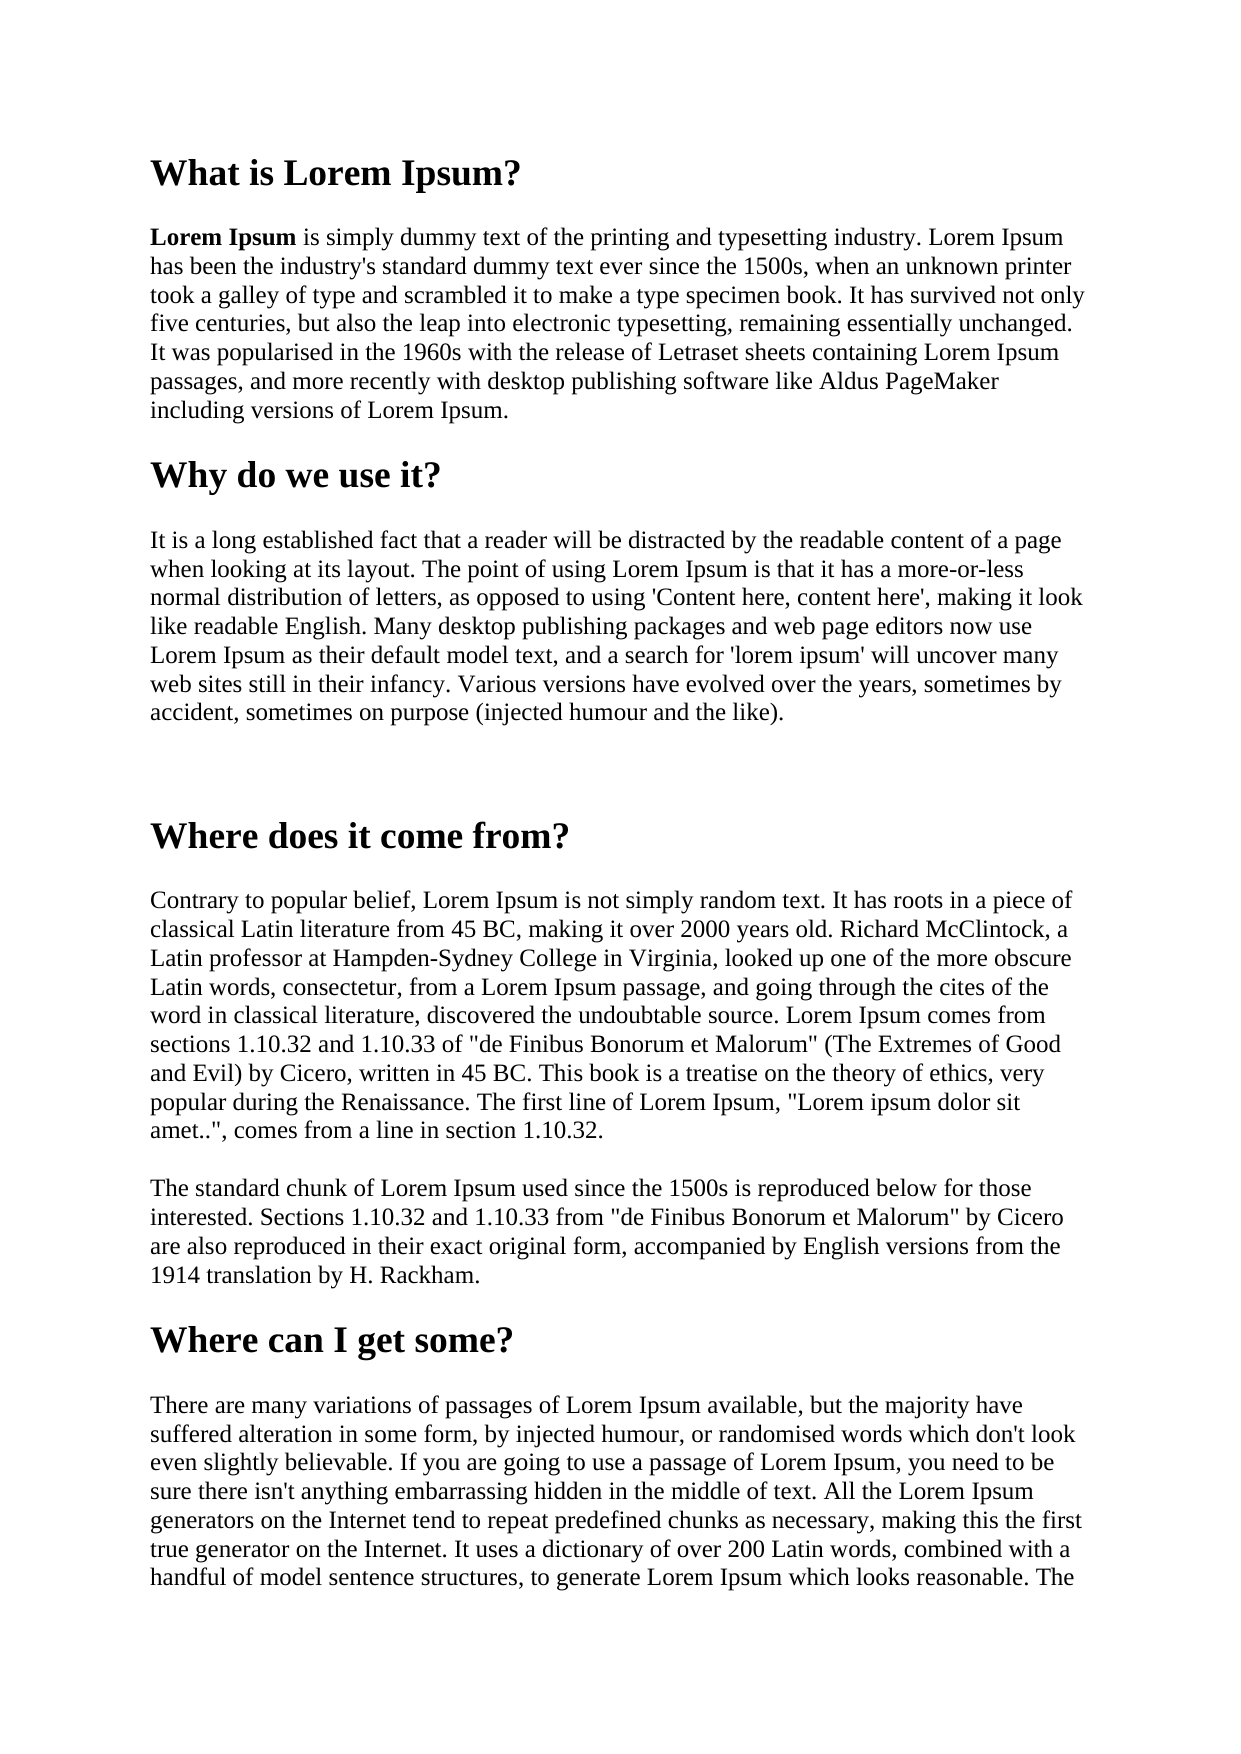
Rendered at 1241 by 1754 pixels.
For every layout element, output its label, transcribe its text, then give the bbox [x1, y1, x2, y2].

text Contrary to popular belief, Lorem Ipsum is not simply random text. It has roots in a piece of classical Latin literature from 45 BC, making it over 2000 years old. Richard McClintock, a Latin professor at Hampden-Sydney College in Virginia, looked up one of the more obscure Latin words, consectetur, from a Lorem Ipsum passage, and going through the cites of the word in classical literature, discovered the undoubtable source. Lorem Ipsum comes from sections 1.10.32 and 1.10.33 of "de Finibus Bonorum et Malorum" (The Extremes of Good and Evil) by Cicero, written in 45 BC. This book is a treatise on the theory of ethics, very popular during the Renaissance. The first line of Lorem Ipsum, "Lorem ipsum dolor sit amet..", comes from a line in section 1.10.32. [150, 886, 1090, 1144]
text Where can I get some? [150, 1318, 1090, 1361]
text Why do we use it? [150, 453, 1090, 496]
text The standard chunk of Lorem Ipsum used since the 1500s is reproduced below for those interested. Sections 1.10.32 and 1.10.33 from "de Finibus Bonorum et Malorum" by Cicero are also reproduced in their exact original form, accompanied by English versions from the 1914 translation by H. Rackham. [150, 1173, 1090, 1288]
text It is a long established fact that a reader will be distracted by the readable content of a page when looking at its layout. The point of using Lorem Ipsum is that it has a more-or-less normal distribution of letters, as opposed to using 'Content here, content here', making it look like readable English. Many desktop publishing packages and web page editors now use Lorem Ipsum as their default model text, and a search for 'lorem ipsum' will uncover many web sites still in their infancy. Various versions have evolved over the years, sometimes by accident, sometimes on purpose (injected humour and the like). [150, 525, 1090, 726]
text Where does it come from? [150, 813, 1090, 856]
text Lorem Ipsum is simply dummy text of the printing and typesetting industry. Lorem Ipsum has been the industry's standard dummy text ever since the 1500s, when an unknown printer took a galley of type and scrambled it to make a type specimen book. It has survived not only five centuries, but also the leap into electronic typesetting, remaining essentially unchanged. It was popularised in the 1960s with the release of Letraset sheets containing Lorem Ipsum passages, and more recently with desktop publishing software like Aldus PageMaker including versions of Lorem Ipsum. [150, 222, 1090, 423]
text What is Lorem Ipsum? [150, 150, 1090, 193]
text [150, 1390, 1090, 1591]
